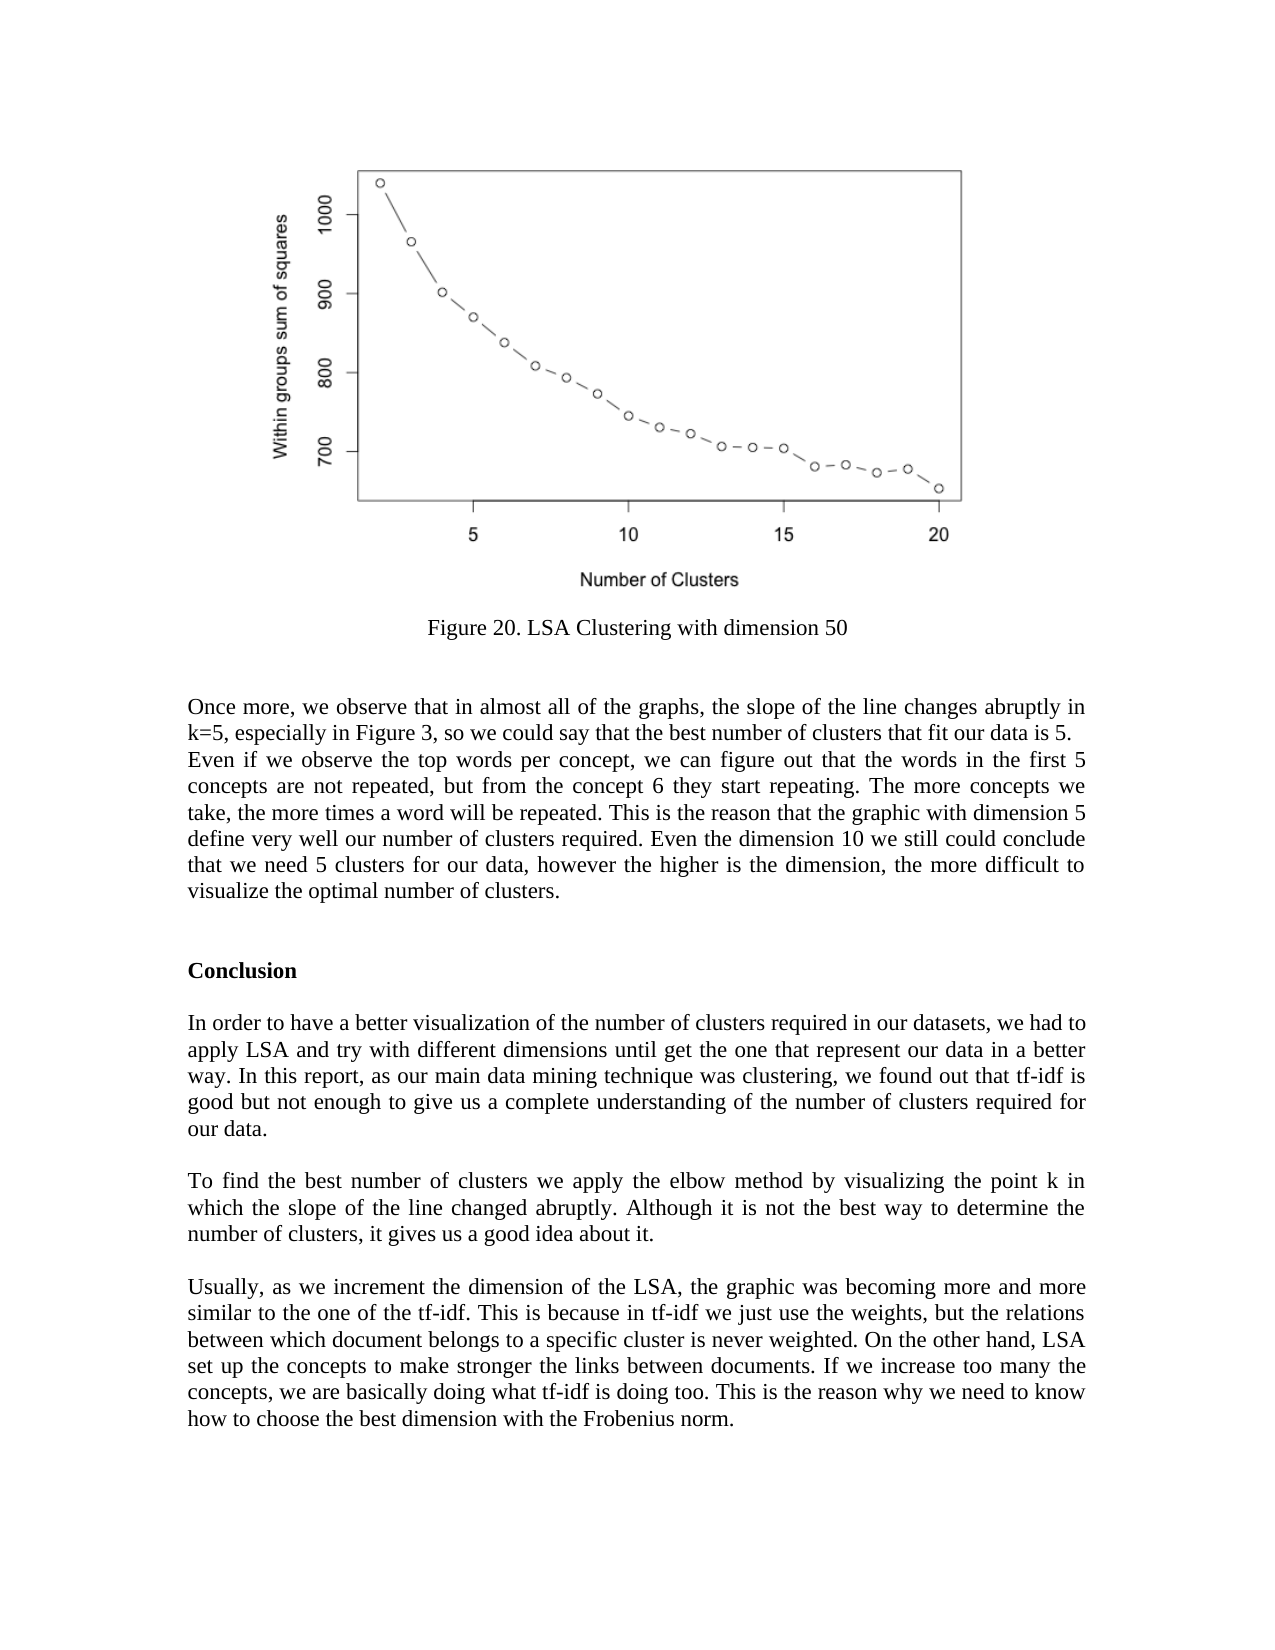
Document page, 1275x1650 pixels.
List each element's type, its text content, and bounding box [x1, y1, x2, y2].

text Usually, as we increment the dimension of the LSA, the graphic was becoming more and more similar to the one of the tf-idf. This is because in tf-idf we just use the weights, but the relations between which document belongs to a specific cluster is never weighted. On the other hand, LSA set up the concepts to make stronger the links between documents. If we increase too many the concepts, we are basically doing what tf-idf is doing too. This is the reason why we need to know how to choose the best dimension with the Frobenius norm. [187, 1273, 1087, 1431]
text To find the best number of clusters we apply the elbow method by visualizing the point k in which the slope of the line changed abruptly. Although it is not the best way to determine the number of clusters, it gives us a good idea about it. [187, 1167, 1087, 1247]
picture [267, 150, 1008, 614]
text In order to have a better visualization of the number of clusters required in our datasets, we had to apply LSA and try with different dimensions until get the one that represent our data in a better way. In this report, as our main data mining technique was clustering, we found out that tf-idf is good but not enough to give us a complete understanding of the number of clusters required for our data. [187, 1009, 1087, 1141]
text Even if we observe the top words per concept, we can figure out that the words in the first 5 concepts are not repeated, but from the concept 6 they start repeating. The more concepts we take, the more times a word will be repeated. This is the reason that the graphic with dimension 5 define very well our number of clusters required. Even the dimension 10 we still could conclude that we need 5 clusters for our data, however the higher is the dimension, the more difficult to visualize the optimal number of clusters. [187, 746, 1087, 904]
text Once more, we observe that in almost all of the graphs, the slope of the line changes abruptly in k=5, especially in Figure 3, so we could say that the best number of clusters that fit our data is 5. [187, 693, 1087, 746]
text Figure 20. LSA Clustering with dimension 50 [187, 614, 1087, 640]
text Conclusion [187, 957, 1087, 983]
